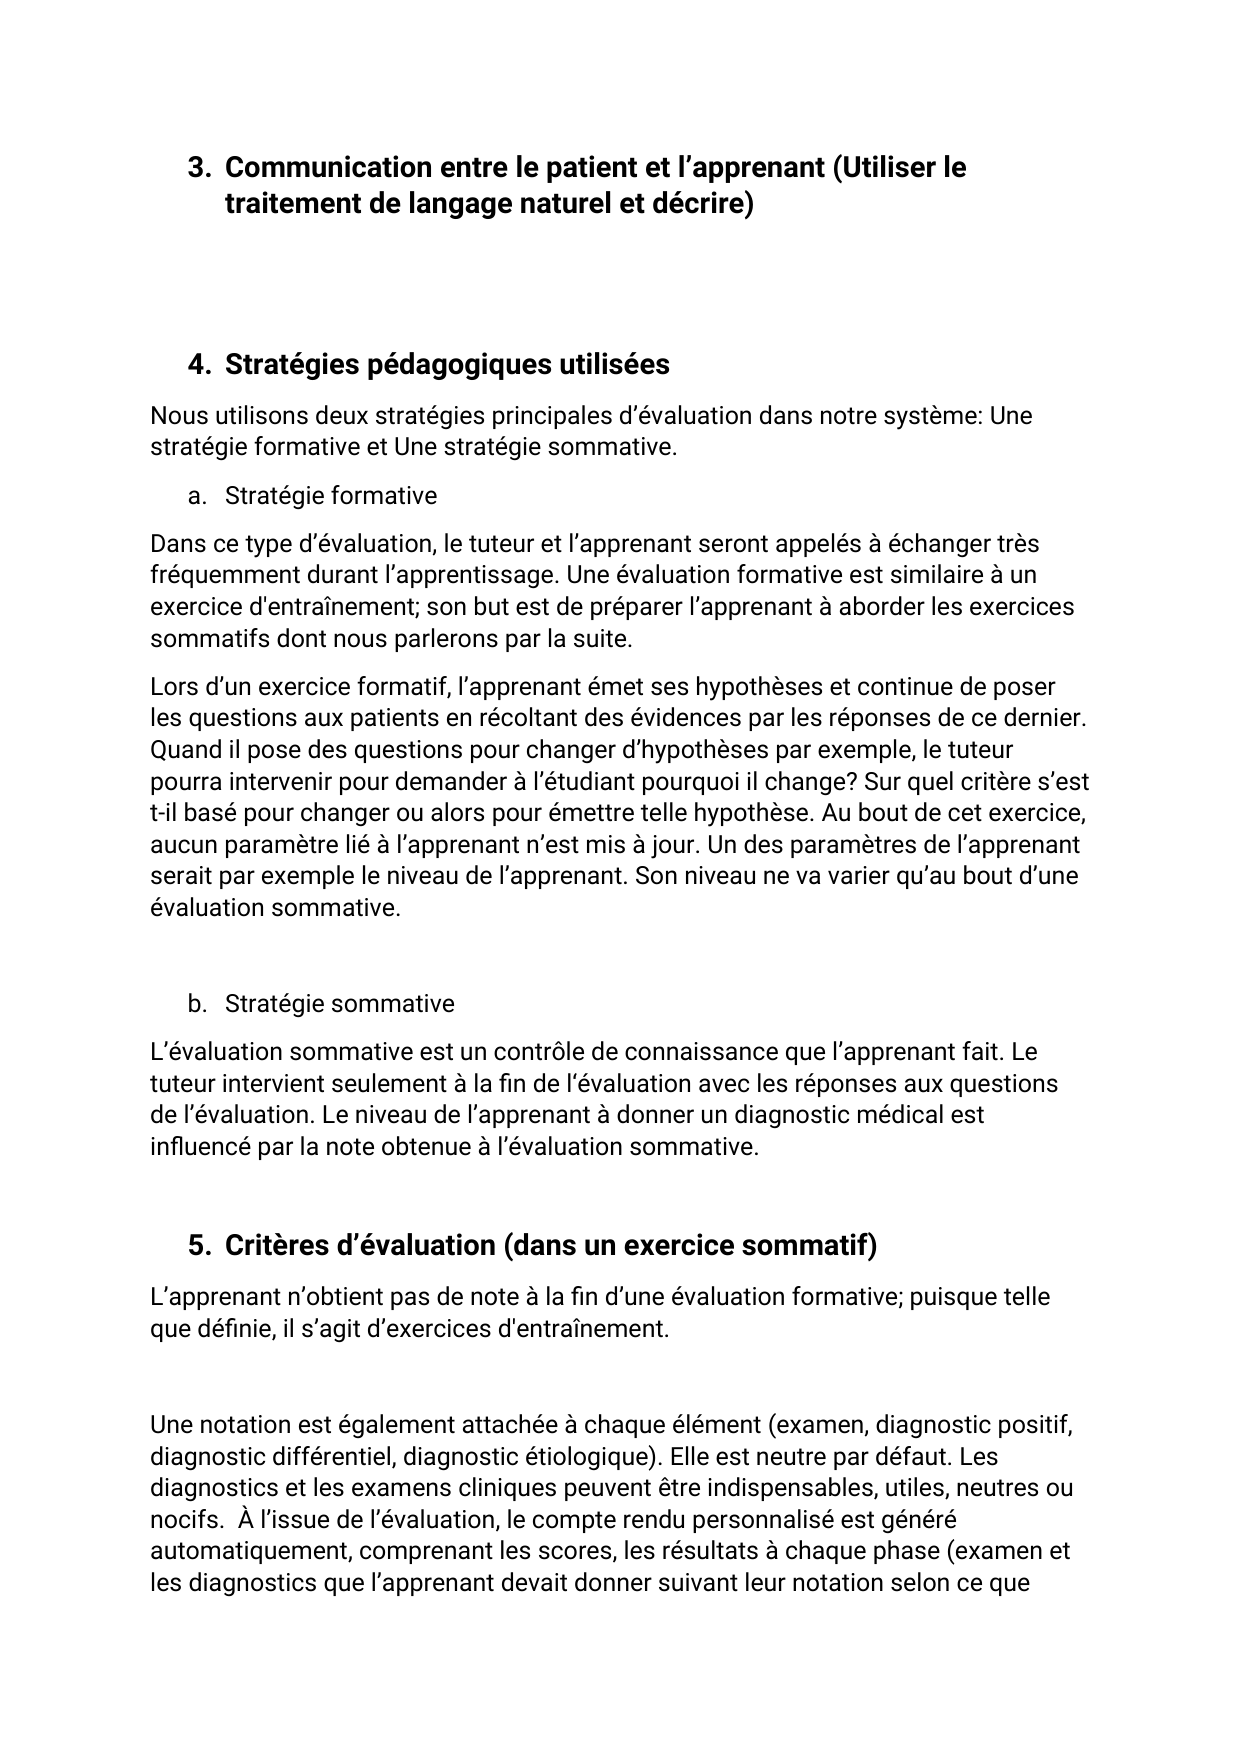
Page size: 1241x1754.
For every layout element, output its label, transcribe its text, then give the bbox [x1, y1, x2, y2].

list Stratégie sommative [187, 989, 1090, 1019]
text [150, 1410, 1090, 1597]
list Stratégie formative [187, 481, 1090, 510]
text Lors d’un exercice formatif, l’apprenant émet ses hypothèses et continue de poser les questions aux patients en récoltant des évidences par les réponses de ce dernier. Quand il pose des questions pour changer d’hypothèses par exemple, le tuteur pourra intervenir pour demander à l’étudiant pourquoi il change? Sur quel critère s’est t-il basé pour changer ou alors pour émettre telle hypothèse. Au bout de cet exercice, aucun paramètre lié à l’apprenant n’est mis à jour. Un des paramètres de l’apprenant serait par exemple le niveau de l’apprenant. Son niveau ne va varier qu’au bout d’une évaluation sommative. [150, 672, 1090, 922]
text L’évaluation sommative est un contrôle de connaissance que l’apprenant fait. Le tuteur intervient seulement à la fin de l‘évaluation avec les réponses aux questions de l’évaluation. Le niveau de l’apprenant à donner un diagnostic médical est influencé par la note obtenue à l’évaluation sommative. [150, 1038, 1090, 1162]
list Stratégies pédagogiques utilisées [187, 347, 1090, 382]
text L’apprenant n’obtient pas de note à la fin d’une évaluation formative; puisque telle que définie, il s’agit d’exercices d'entraînement. [150, 1282, 1090, 1343]
text Dans ce type d’évaluation, le tuteur et l’apprenant seront appelés à échanger très fréquemment durant l’apprentissage. Une évaluation formative est similaire à un exercice d'entraînement; son but est de préparer l’apprenant à aborder les exercices sommatifs dont nous parlerons par la suite. [150, 529, 1090, 653]
list Communication entre le patient et l’apprenant (Utiliser le traitement de langage naturel et décrire) [187, 150, 1090, 221]
list Critères d’évaluation (dans un exercice sommatif) [187, 1229, 1090, 1263]
text Nous utilisons deux stratégies principales d’évaluation dans notre système: Une stratégie formative et Une stratégie sommative. [150, 401, 1090, 462]
